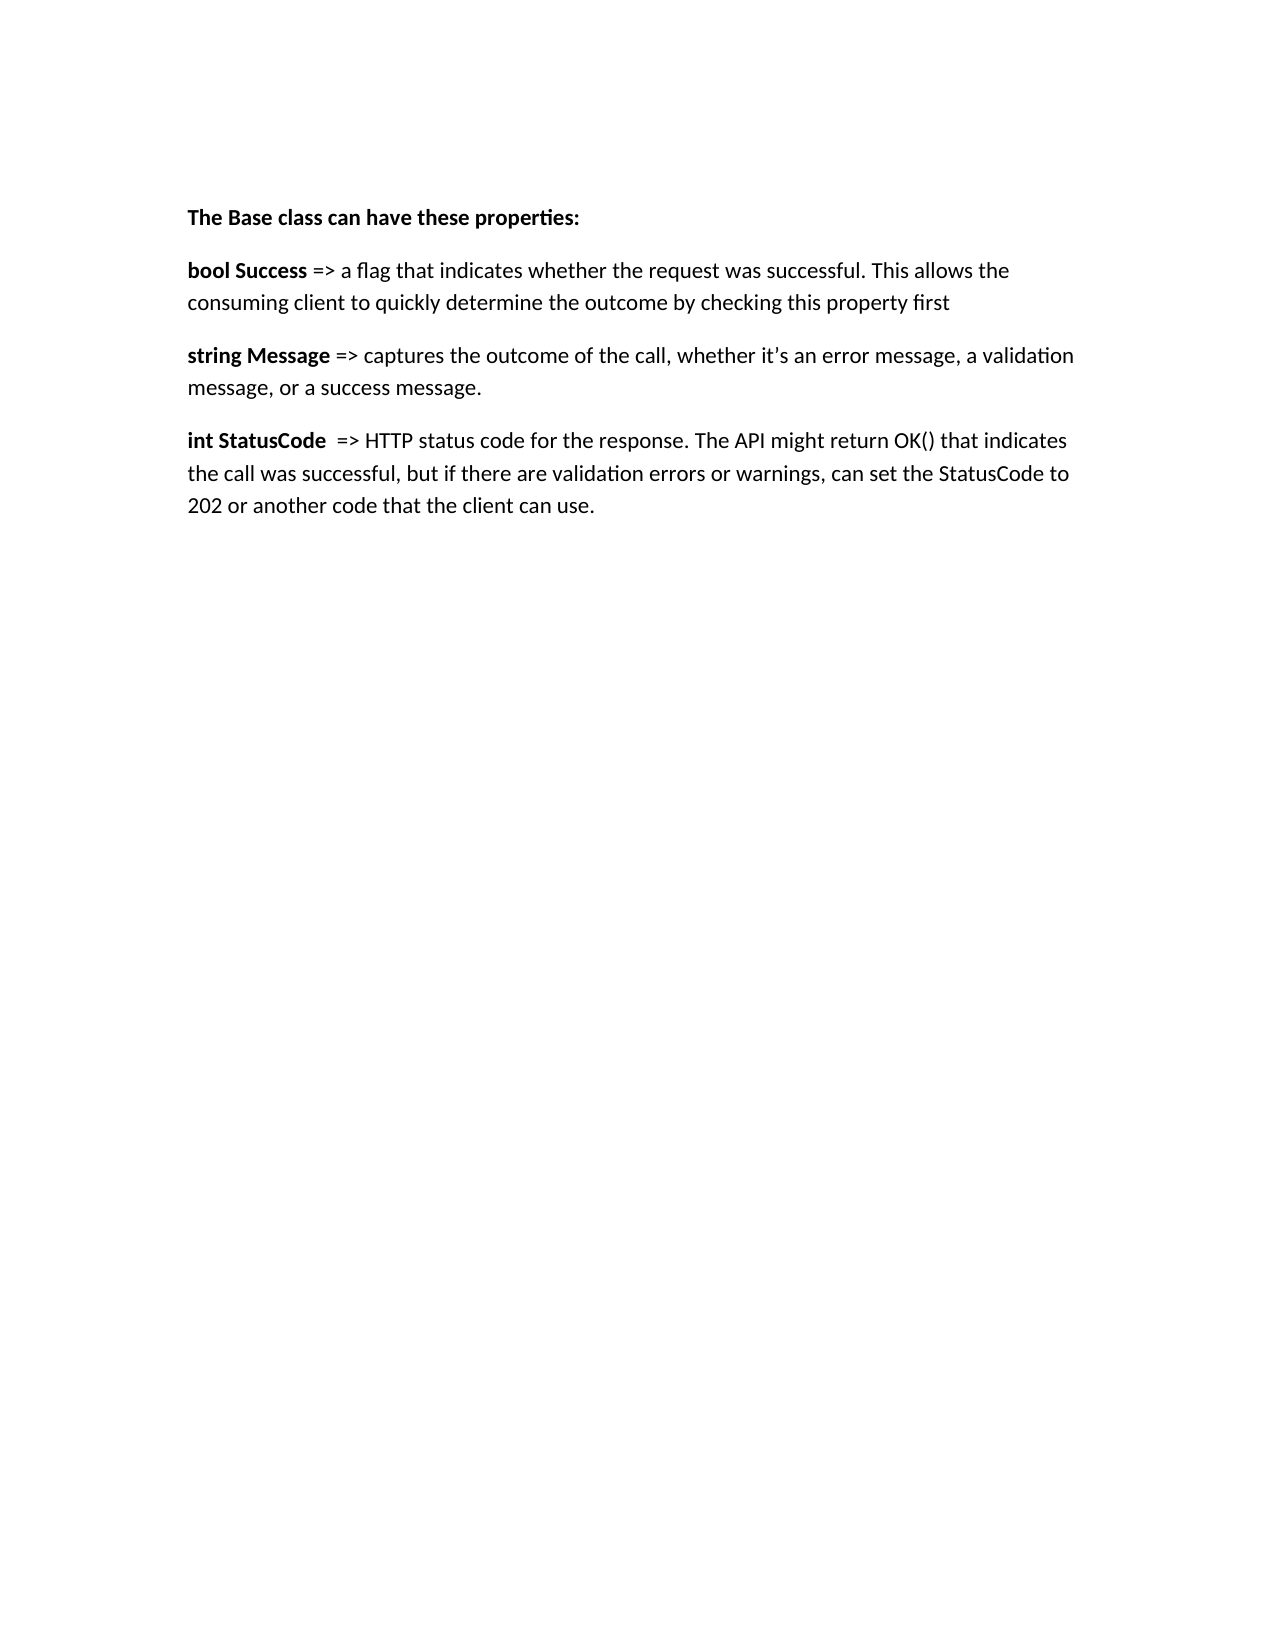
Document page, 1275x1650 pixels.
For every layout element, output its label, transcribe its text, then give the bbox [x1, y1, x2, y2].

text int StatusCode => HTTP status code for the response. The API might return OK() that indicates the call was successful, but if there are validation errors or warnings, can set the StatusCode to 202 or another code that the client can use. [187, 426, 1087, 519]
text The Base class can have these properties: [187, 203, 1087, 231]
text string Message => captures the outcome of the call, whether it’s an error message, a validation message, or a success message. [187, 341, 1087, 401]
text bool Success => a flag that indicates whether the request was successful. This allows the consuming client to quickly determine the outcome by checking this property first [187, 256, 1087, 316]
